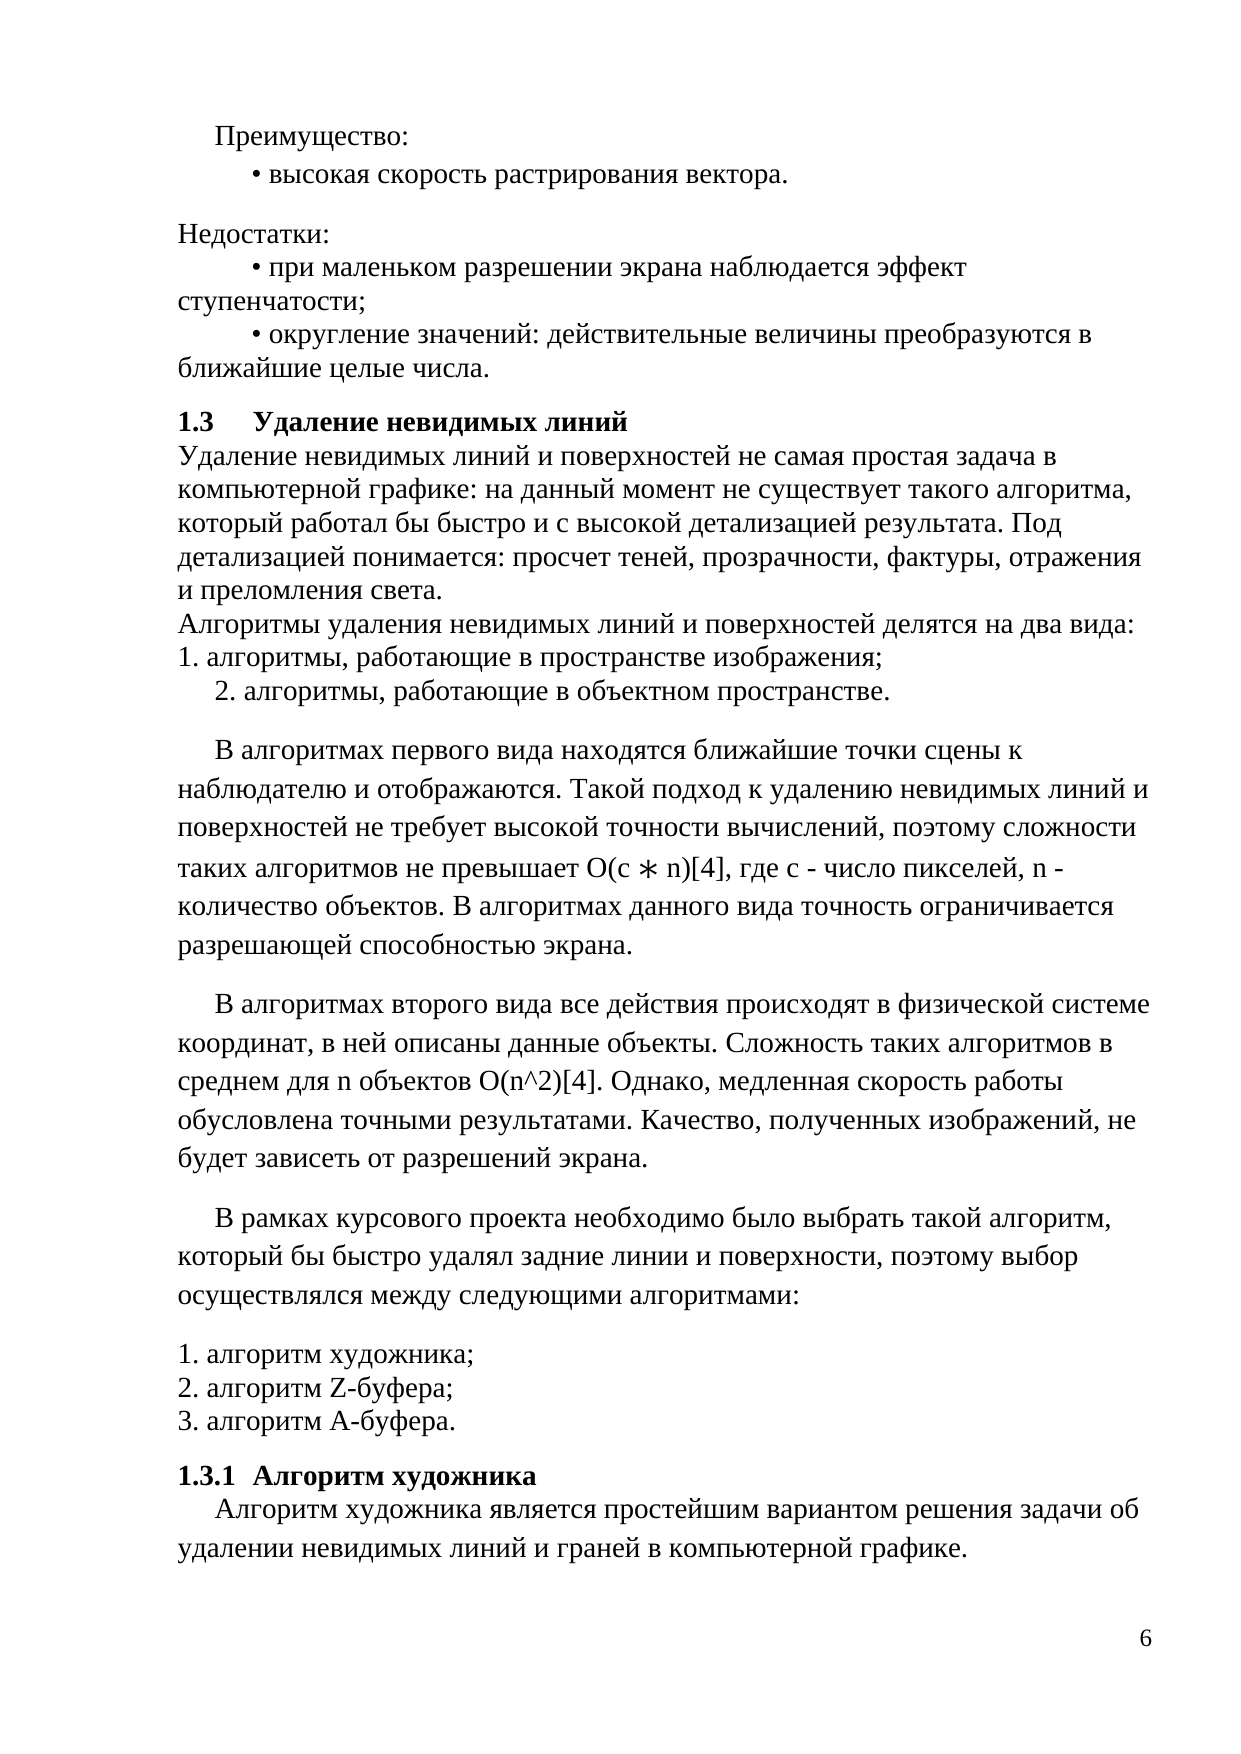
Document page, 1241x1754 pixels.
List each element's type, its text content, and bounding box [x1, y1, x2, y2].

subtitle Удаление невидимых линий [177, 404, 1152, 438]
text Алгоритм художника является простейшим вариантом решения задачи об удалении невидимых линий и граней в компьютерной графике. [177, 1491, 1152, 1563]
text Алгоритмы удаления невидимых линий и поверхностей делятся на два вида: [177, 606, 1152, 639]
text • округление значений: действительные величины преобразуются в ближайшие целые числа. [177, 317, 1152, 384]
text Удаление невидимых линий и поверхностей не самая простая задача в компьютерной графике: на данный момент не существует такого алгоритма, который работал бы быстро и с высокой детализацией результата. Под детализацией понимается: просчет теней, прозрачности, фактуры, отражения и преломления света. [177, 438, 1152, 606]
text В алгоритмах первого вида находятся ближайшие точки сцены к наблюдателю и отображаются. Такой подход к удалению невидимых линий и поверхностей не требует высокой точности вычислений, поэтому сложности таких алгоритмов не превышает O(c ∗ n)[4], где c - число пикселей, n - количество объектов. В алгоритмах данного вида точность ограничивается разрешающей способностью экрана. [177, 732, 1152, 960]
text • при маленьком разрешении экрана наблюдается эффект ступенчатости; [177, 249, 1152, 317]
text 1. алгоритм художника; [177, 1336, 1152, 1370]
text Недостатки: [177, 216, 1152, 249]
subtitle Алгоритм художника [177, 1458, 1152, 1491]
text Преимущество: • высокая скорость растрирования вектора. [177, 118, 1152, 190]
text 2. алгоритм Z-буфера; [177, 1370, 1152, 1403]
text В алгоритмах второго вида все действия происходят в физической системе координат, в ней описаны данные объекты. Сложность таких алгоритмов в среднем для n объектов O(n^2)[4]. Однако, медленная скорость работы обусловлена точными результатами. Качество, полученных изображений, не будет зависеть от разрешений экрана. [177, 986, 1152, 1174]
text 1. алгоритмы, работающие в пространстве изображения; [177, 639, 1152, 673]
text 3. алгоритм A-буфера. [177, 1403, 1152, 1437]
text 2. алгоритмы, работающие в объектном пространстве. [177, 673, 1152, 706]
text В рамках курсового проекта необходимо было выбрать такой алгоритм, который бы быстро удалял задние линии и поверхности, поэтому выбор осуществлялся между следующими алгоритмами: [177, 1200, 1152, 1310]
